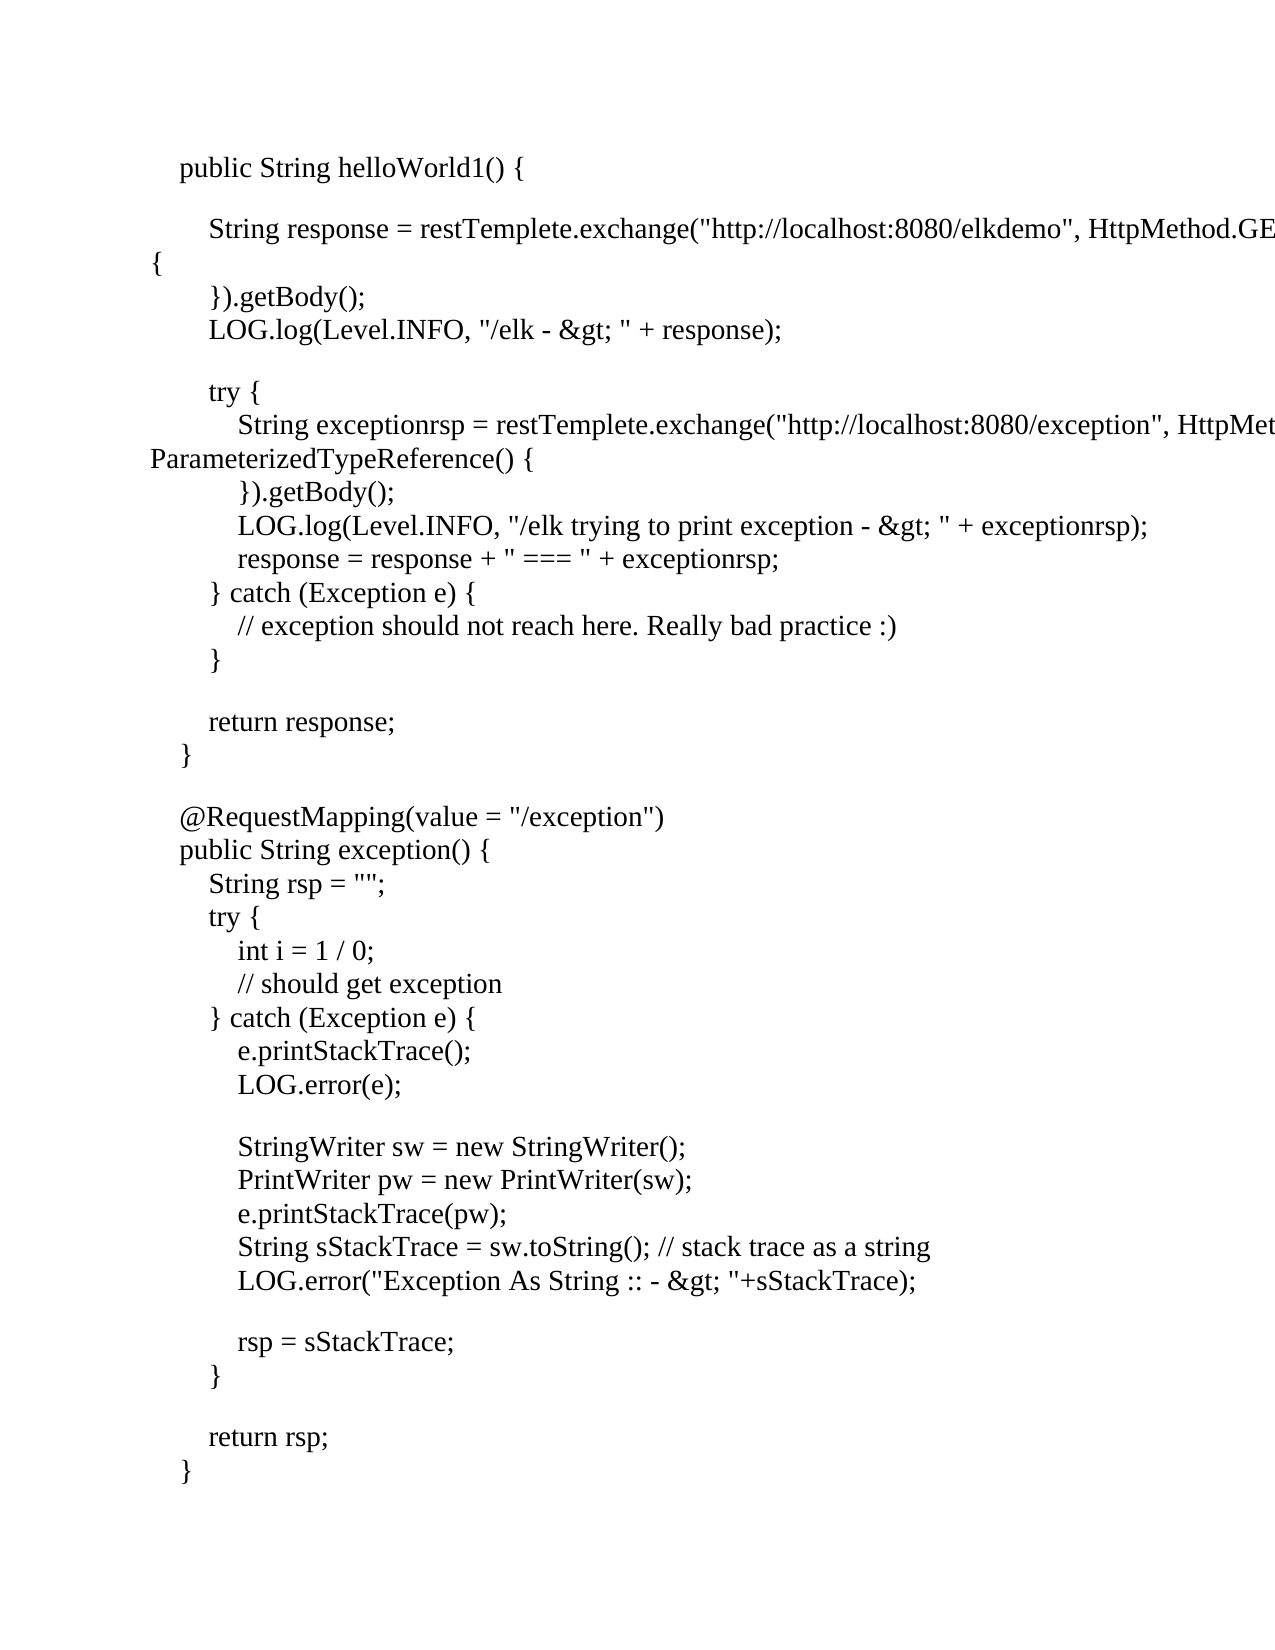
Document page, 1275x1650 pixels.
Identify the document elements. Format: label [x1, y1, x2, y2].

table_header [150, 150, 1275, 1487]
